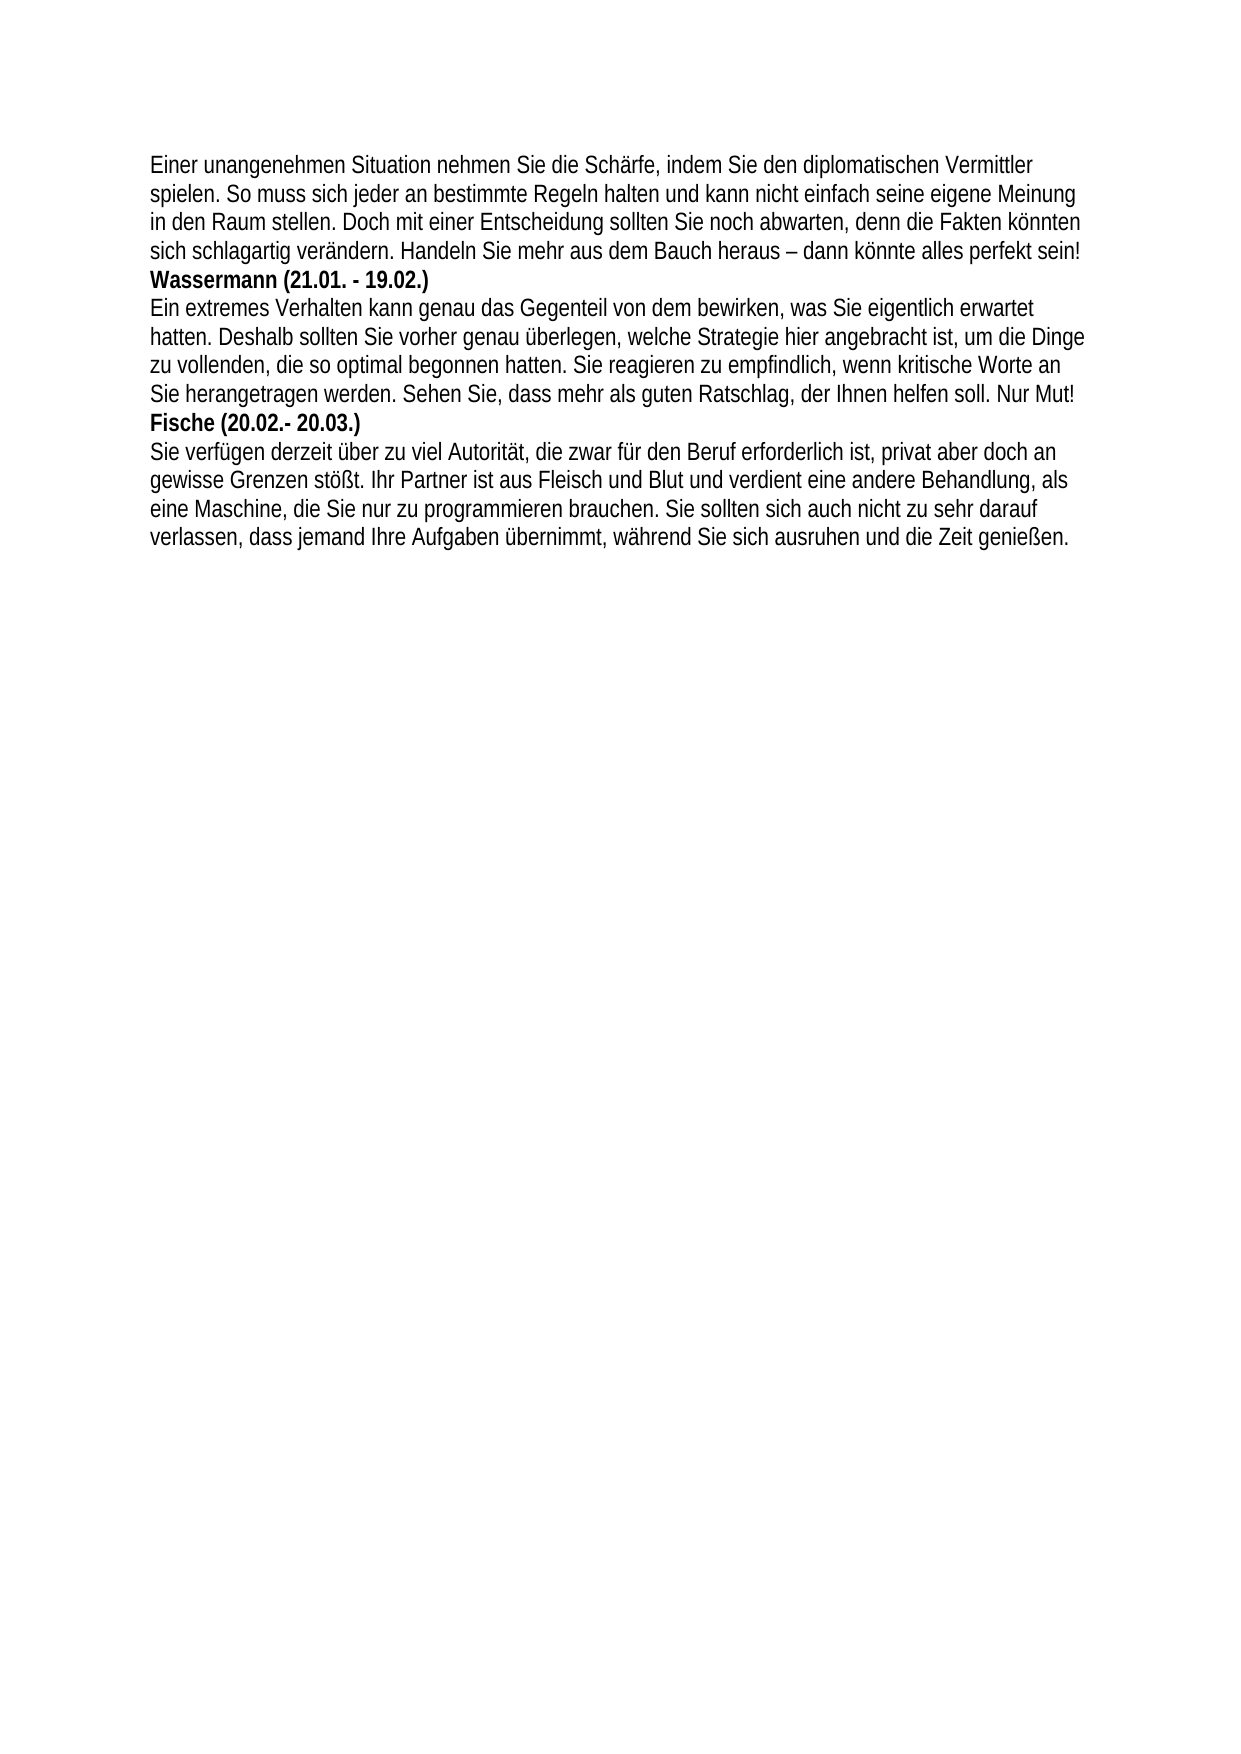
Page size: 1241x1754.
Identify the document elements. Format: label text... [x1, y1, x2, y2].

text Wassermann (21.01. - 19.02.) [150, 264, 1090, 293]
text Ein extremes Verhalten kann genau das Gegenteil von dem bewirken, was Sie eigentlich erwartet hatten. Deshalb sollten Sie vorher genau überlegen, welche Strategie hier angebracht ist, um die Dinge zu vollenden, die so optimal begonnen hatten. Sie reagieren zu empfindlich, wenn kritische Worte an Sie herangetragen werden. Sehen Sie, dass mehr als guten Ratschlag, der Ihnen helfen soll. Nur Mut! [150, 293, 1090, 408]
text Fische (20.02.- 20.03.) [150, 408, 1090, 436]
text Sie verfügen derzeit über zu viel Autorität, die zwar für den Beruf erforderlich ist, privat aber doch an gewisse Grenzen stößt. Ihr Partner ist aus Fleisch und Blut und verdient eine andere Behandlung, als eine Maschine, die Sie nur zu programmieren brauchen. Sie sollten sich auch nicht zu sehr darauf verlassen, dass jemand Ihre Aufgaben übernimmt, während Sie sich ausruhen und die Zeit genießen. [150, 436, 1090, 551]
text Einer unangenehmen Situation nehmen Sie die Schärfe, indem Sie den diplomatischen Vermittler spielen. So muss sich jeder an bestimmte Regeln halten und kann nicht einfach seine eigene Meinung in den Raum stellen. Doch mit einer Entscheidung sollten Sie noch abwarten, denn die Fakten könnten sich schlagartig verändern. Handeln Sie mehr aus dem Bauch heraus – dann könnte alles perfekt sein! [150, 150, 1090, 264]
